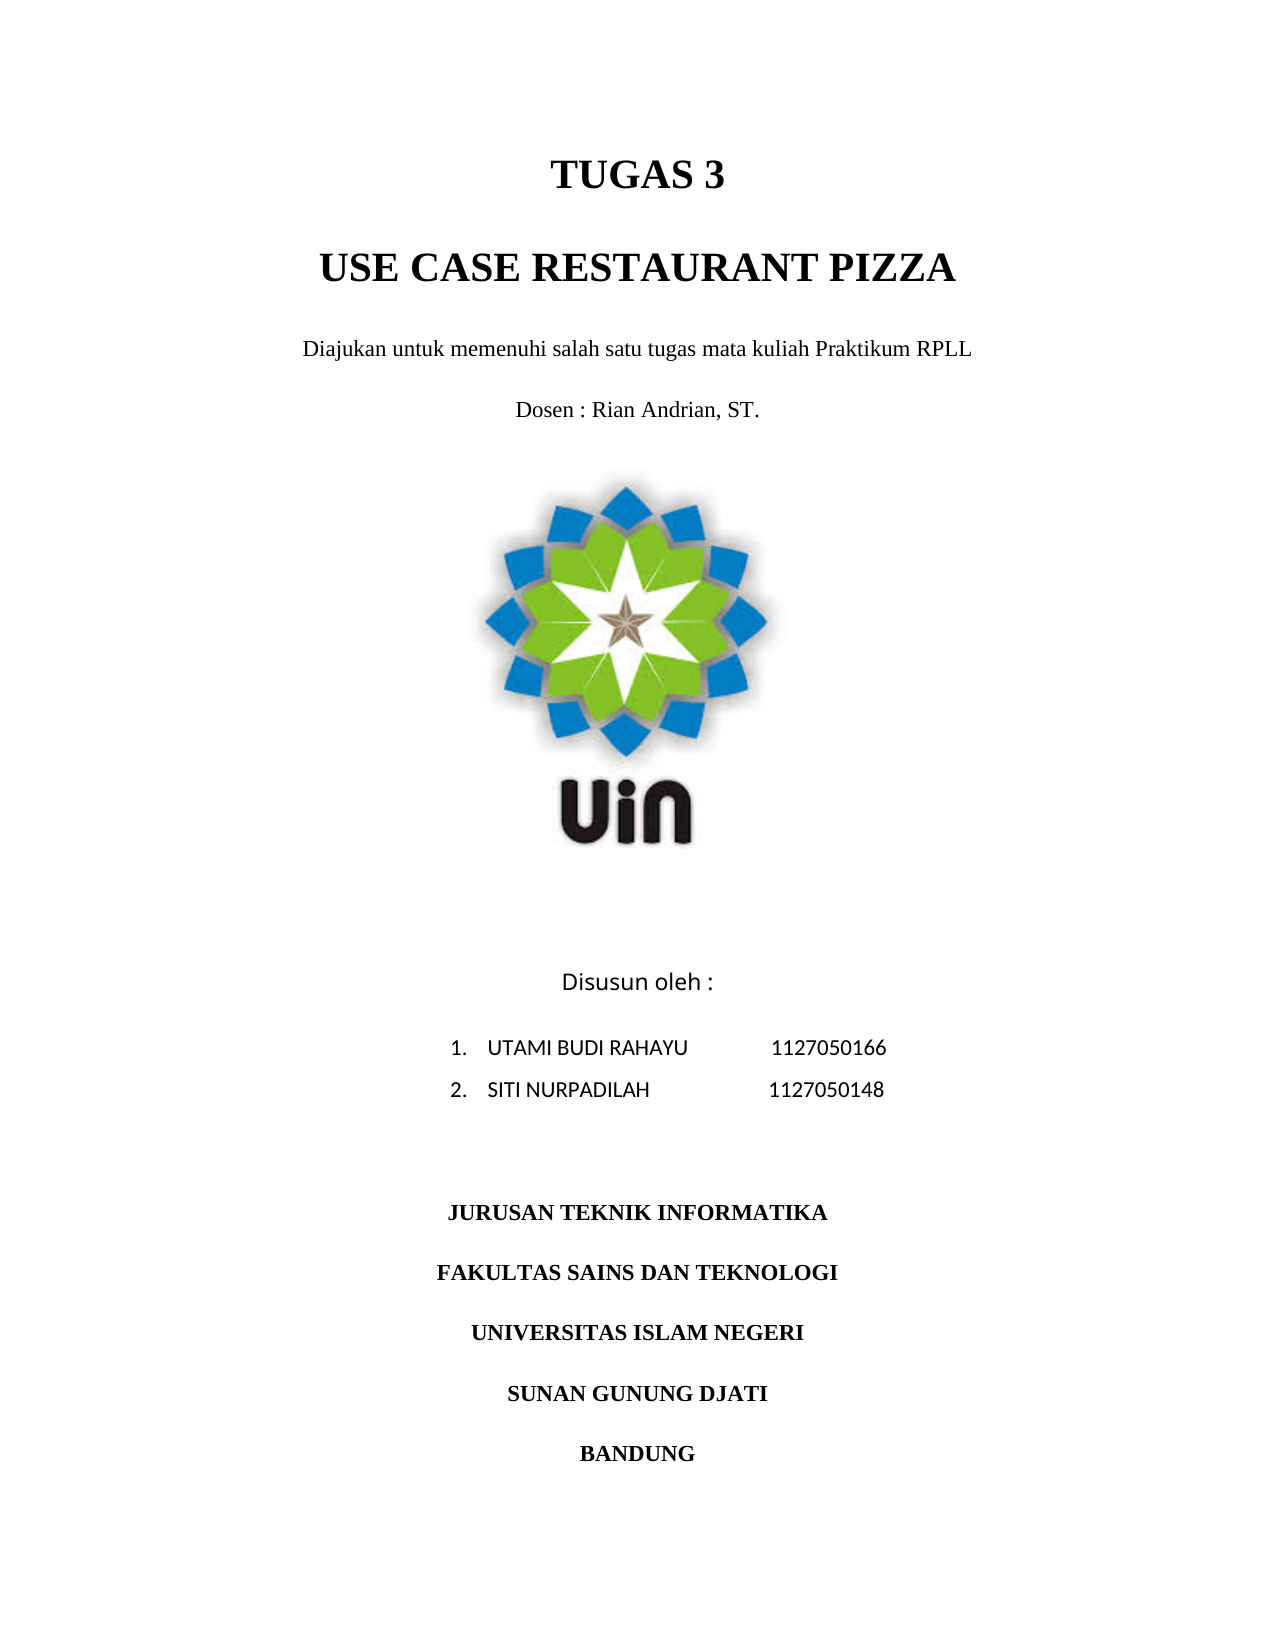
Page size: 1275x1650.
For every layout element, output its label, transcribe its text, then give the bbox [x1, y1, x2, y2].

text Disusun oleh : [150, 966, 1125, 997]
text UNIVERSITAS ISLAM NEGERI [150, 1319, 1125, 1346]
text FAKULTAS SAINS DAN TEKNOLOGI [150, 1259, 1125, 1286]
text SUNAN GUNUNG DJATI [150, 1380, 1125, 1406]
list SITI NURPADILAH 1127050148 [450, 1075, 1125, 1103]
text Diajukan untuk memenuhi salah satu tugas mata kuliah Praktikum RPLL [150, 335, 1125, 362]
text JURUSAN TEKNIK INFORMATIKA [150, 1199, 1125, 1225]
text TUGAS 3 [150, 150, 1125, 198]
text BANDUNG [150, 1440, 1125, 1466]
text Dosen : Rian Andrian, ST. [150, 396, 1125, 422]
picture [465, 467, 788, 849]
list UTAMI BUDI RAHAYU 1127050166 [450, 1033, 1125, 1061]
text USE CASE RESTAURANT PIZZA [150, 243, 1125, 291]
